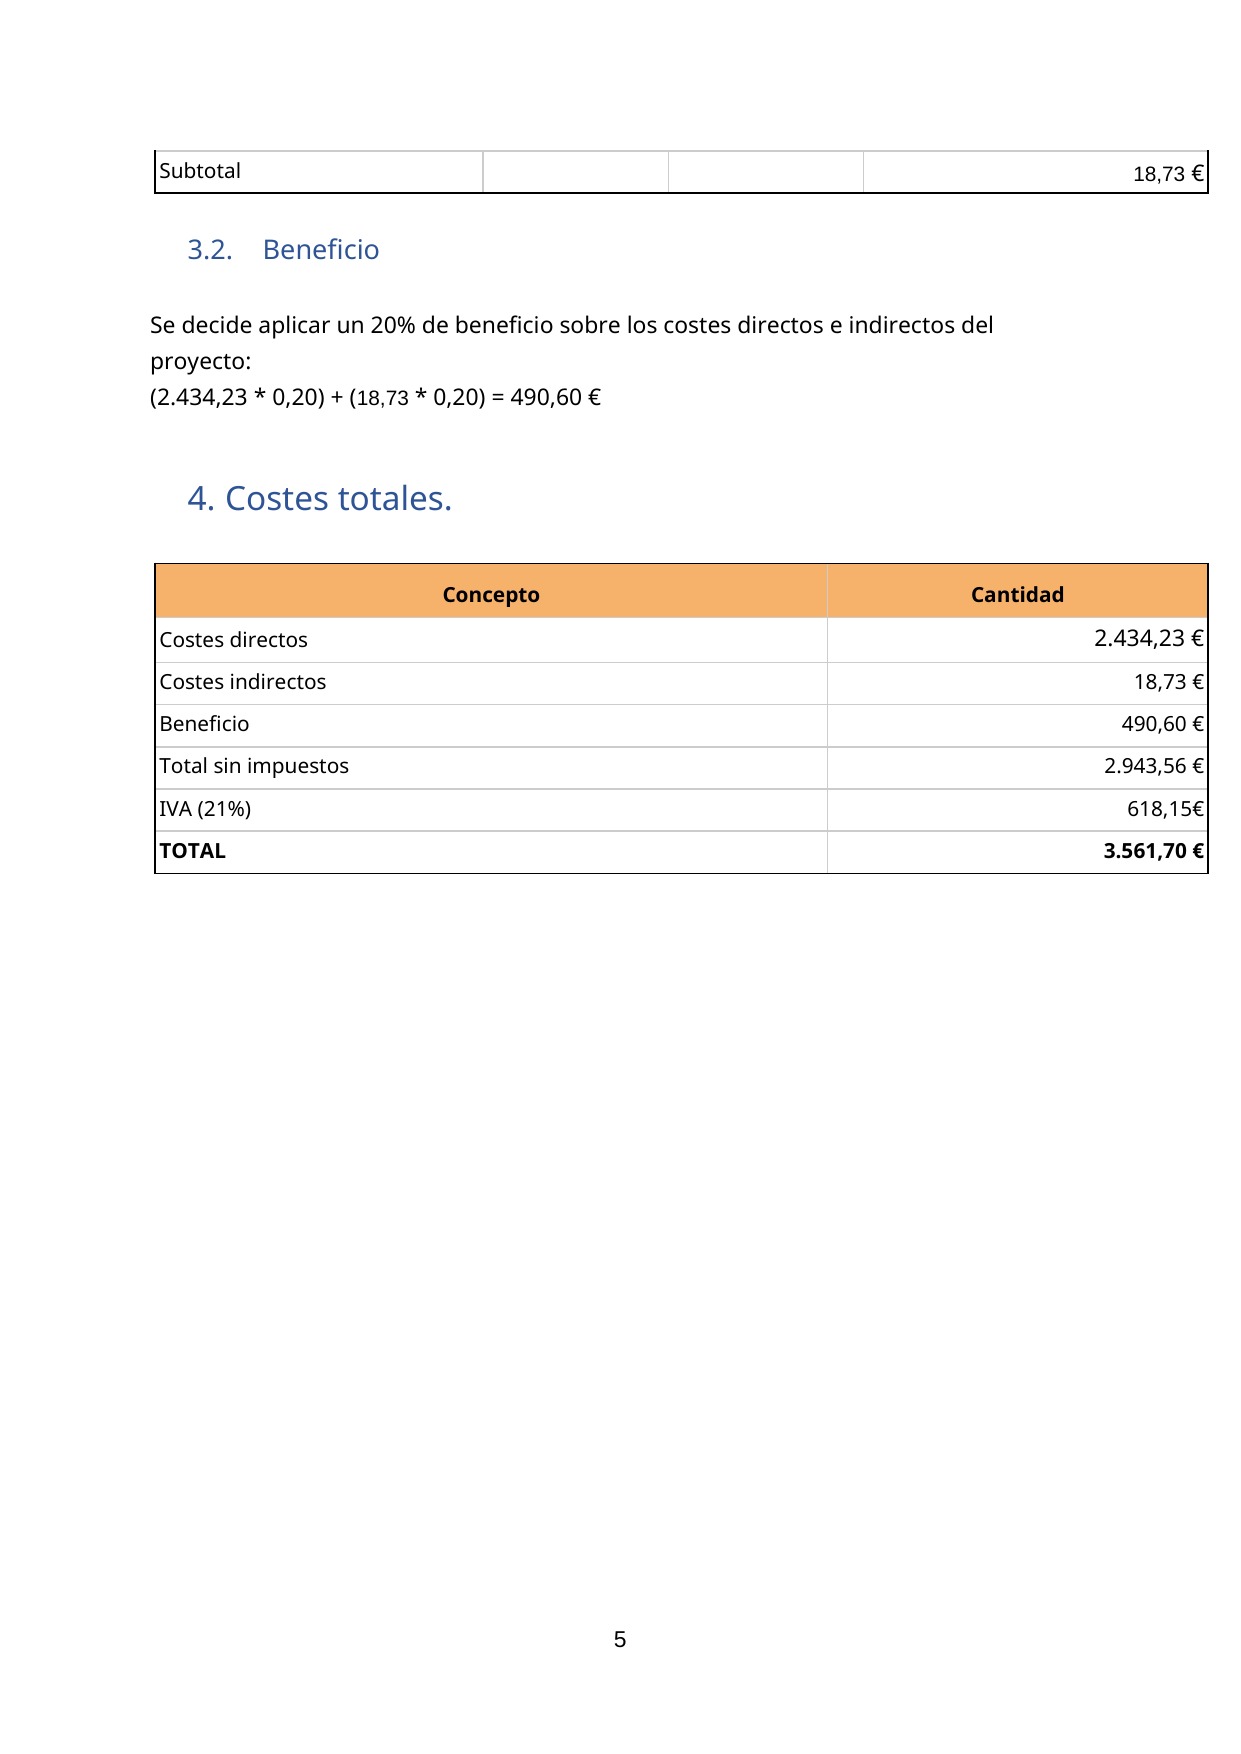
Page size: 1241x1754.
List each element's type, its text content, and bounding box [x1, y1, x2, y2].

text Se decide aplicar un 20% de beneficio sobre los costes directos e indirectos del proyecto: [150, 309, 1090, 376]
table_cell 490,60 € [828, 705, 1207, 746]
table_cell 18,73 € [864, 152, 1207, 192]
table_cell Costes indirectos [156, 663, 827, 704]
table_cell 618,15€ [828, 790, 1207, 830]
subtitle Costes totales. [187, 474, 1090, 520]
table_cell 2.434,23 € [828, 618, 1207, 662]
table_cell Beneficio [156, 705, 827, 746]
table_header Cantidad [828, 564, 1207, 617]
table_cell Costes directos [156, 618, 827, 662]
table_cell IVA (21%) [156, 790, 827, 830]
table_cell TOTAL [156, 832, 827, 872]
table_cell 3.561,70 € [828, 832, 1207, 872]
table_cell 2.943,56 € [828, 748, 1207, 788]
table_cell [669, 152, 863, 192]
table_cell Total sin impuestos [156, 748, 827, 788]
table_cell [484, 152, 668, 192]
table_cell Subtotal [156, 152, 482, 192]
table_cell 18,73 € [828, 663, 1207, 704]
subtitle Beneficio [187, 231, 1090, 267]
table_header Concepto [156, 564, 827, 617]
text (2.434,23 * 0,20) + (18,73 * 0,20) = 490,60 € [150, 381, 1090, 412]
